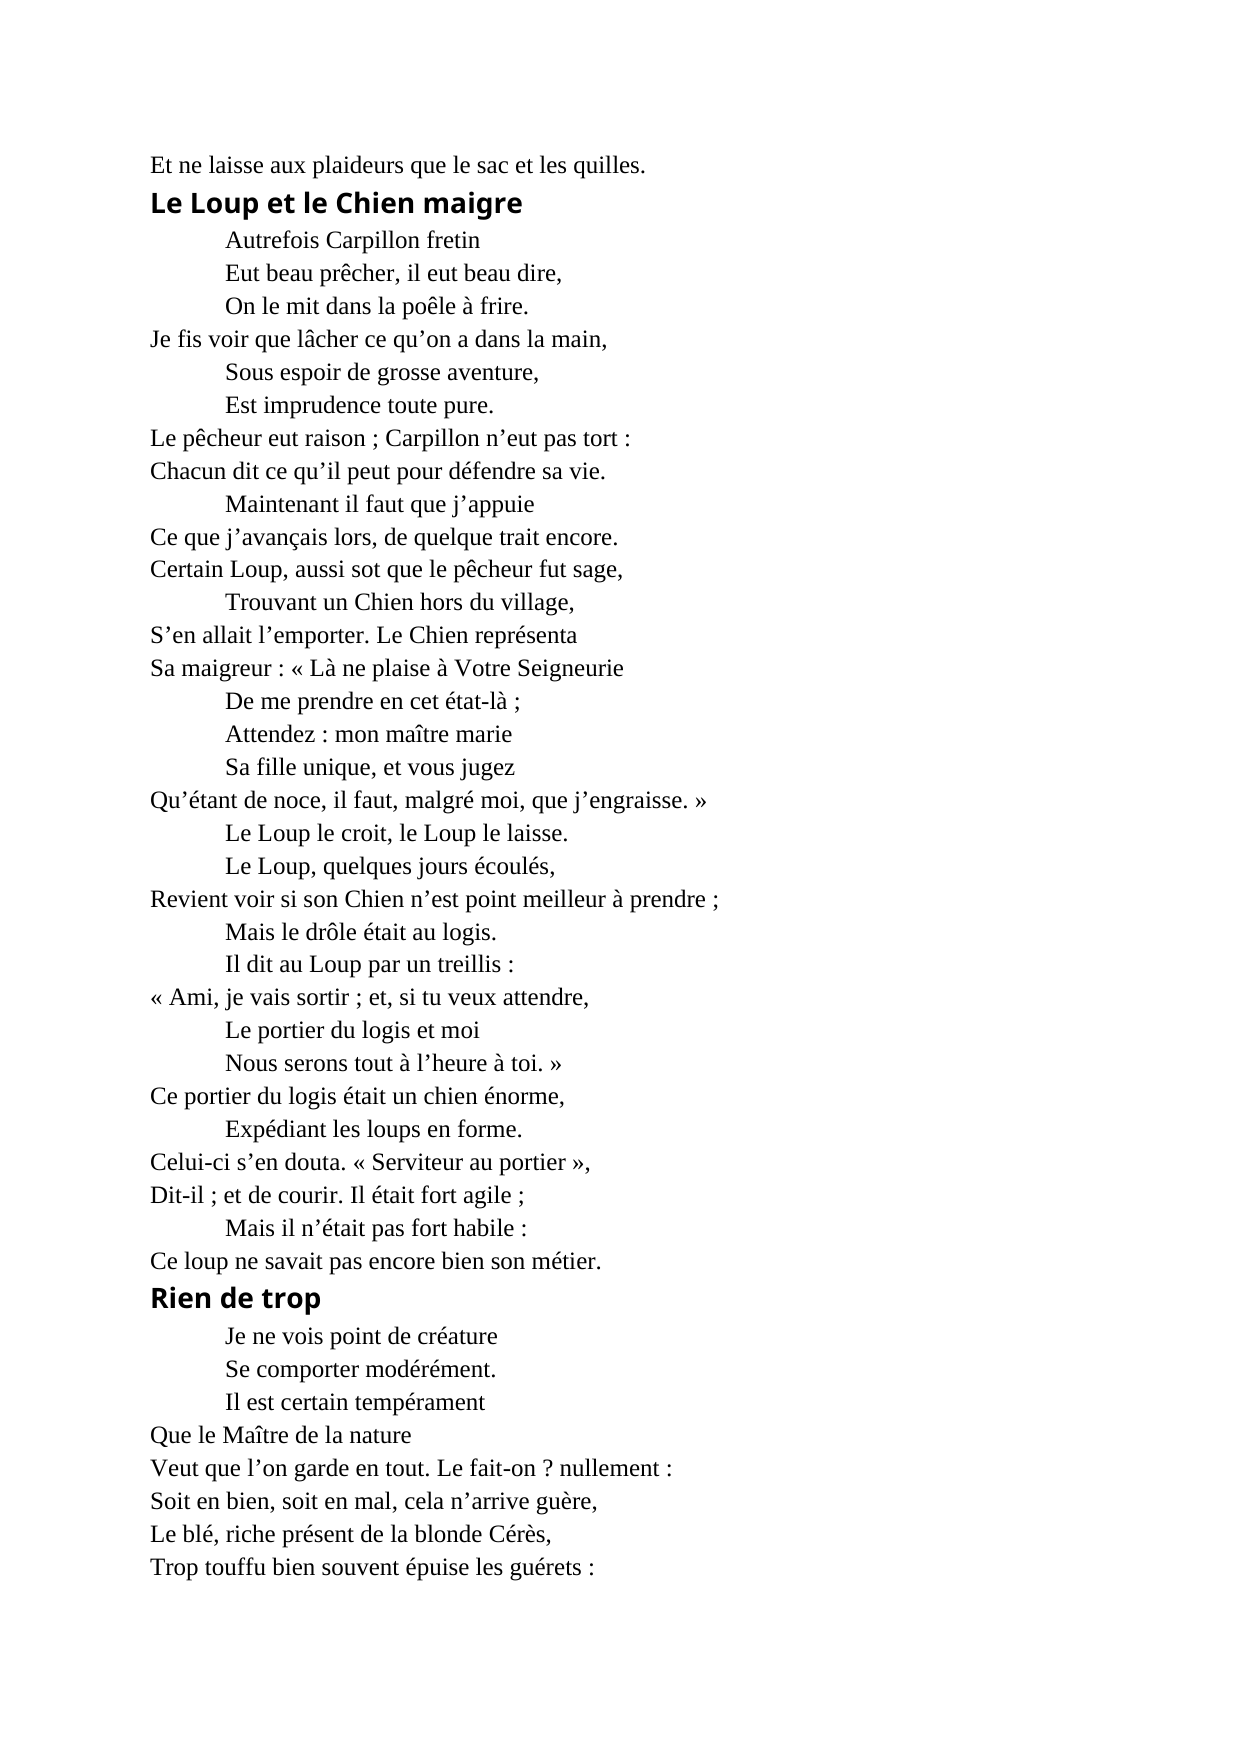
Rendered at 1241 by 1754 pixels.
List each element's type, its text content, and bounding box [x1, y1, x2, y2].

text Sa maigreur : « Là ne plaise à Votre Seigneurie [150, 653, 1090, 682]
text Le blé, riche présent de la blonde Cérès, [150, 1519, 1090, 1547]
text Mais il n’était pas fort habile : [150, 1213, 1090, 1242]
text Et ne laisse aux plaideurs que le sac et les quilles. [150, 150, 1090, 179]
text Trop touffu bien souvent épuise les guérets : [150, 1552, 1090, 1580]
text Le Loup, quelques jours écoulés, [150, 851, 1090, 879]
text Autrefois Carpillon fretin [150, 225, 1090, 254]
text Il est certain tempérament [150, 1387, 1090, 1416]
text Ce loup ne savait pas encore bien son métier. [150, 1246, 1090, 1274]
text Nous serons tout à l’heure à toi. » [150, 1048, 1090, 1077]
text Que le Maître de la nature [150, 1420, 1090, 1449]
text Je fis voir que lâcher ce qu’on a dans la main, [150, 324, 1090, 353]
text Expédiant les loups en forme. [150, 1114, 1090, 1143]
text S’en allait l’emporter. Le Chien représenta [150, 620, 1090, 649]
text Sous espoir de grosse aventure, [150, 357, 1090, 386]
text Je ne vois point de créature [150, 1321, 1090, 1350]
text Qu’étant de noce, il faut, malgré moi, que j’engraisse. » [150, 785, 1090, 814]
text Trouvant un Chien hors du village, [150, 587, 1090, 616]
text Ce portier du logis était un chien énorme, [150, 1081, 1090, 1110]
text Rien de trop [150, 1279, 1090, 1317]
text Dit-il ; et de courir. Il était fort agile ; [150, 1180, 1090, 1209]
text « Ami, je vais sortir ; et, si tu veux attendre, [150, 982, 1090, 1011]
text Attendez : mon maître marie [150, 719, 1090, 748]
text Ce que j’avançais lors, de quelque trait encore. [150, 522, 1090, 550]
text Le pêcheur eut raison ; Carpillon n’eut pas tort : [150, 423, 1090, 452]
text Sa fille unique, et vous jugez [150, 752, 1090, 781]
text Chacun dit ce qu’il peut pour défendre sa vie. [150, 456, 1090, 484]
text Le Loup et le Chien maigre [150, 183, 1090, 221]
text Veut que l’on garde en tout. Le fait-on ? nullement : [150, 1453, 1090, 1482]
text On le mit dans la poêle à frire. [150, 291, 1090, 320]
text Le Loup le croit, le Loup le laisse. [150, 818, 1090, 847]
text Se comporter modérément. [150, 1354, 1090, 1383]
text Il dit au Loup par un treillis : [150, 949, 1090, 978]
text Est imprudence toute pure. [150, 390, 1090, 419]
text Certain Loup, aussi sot que le pêcheur fut sage, [150, 554, 1090, 583]
text Revient voir si son Chien n’est point meilleur à prendre ; [150, 884, 1090, 912]
text Le portier du logis et moi [150, 1015, 1090, 1044]
text Eut beau prêcher, il eut beau dire, [150, 258, 1090, 287]
text Celui-ci s’en douta. « Serviteur au portier », [150, 1147, 1090, 1176]
text Mais le drôle était au logis. [150, 917, 1090, 945]
text Maintenant il faut que j’appuie [150, 489, 1090, 517]
text Soit en bien, soit en mal, cela n’arrive guère, [150, 1486, 1090, 1514]
text De me prendre en cet état-là ; [150, 686, 1090, 715]
